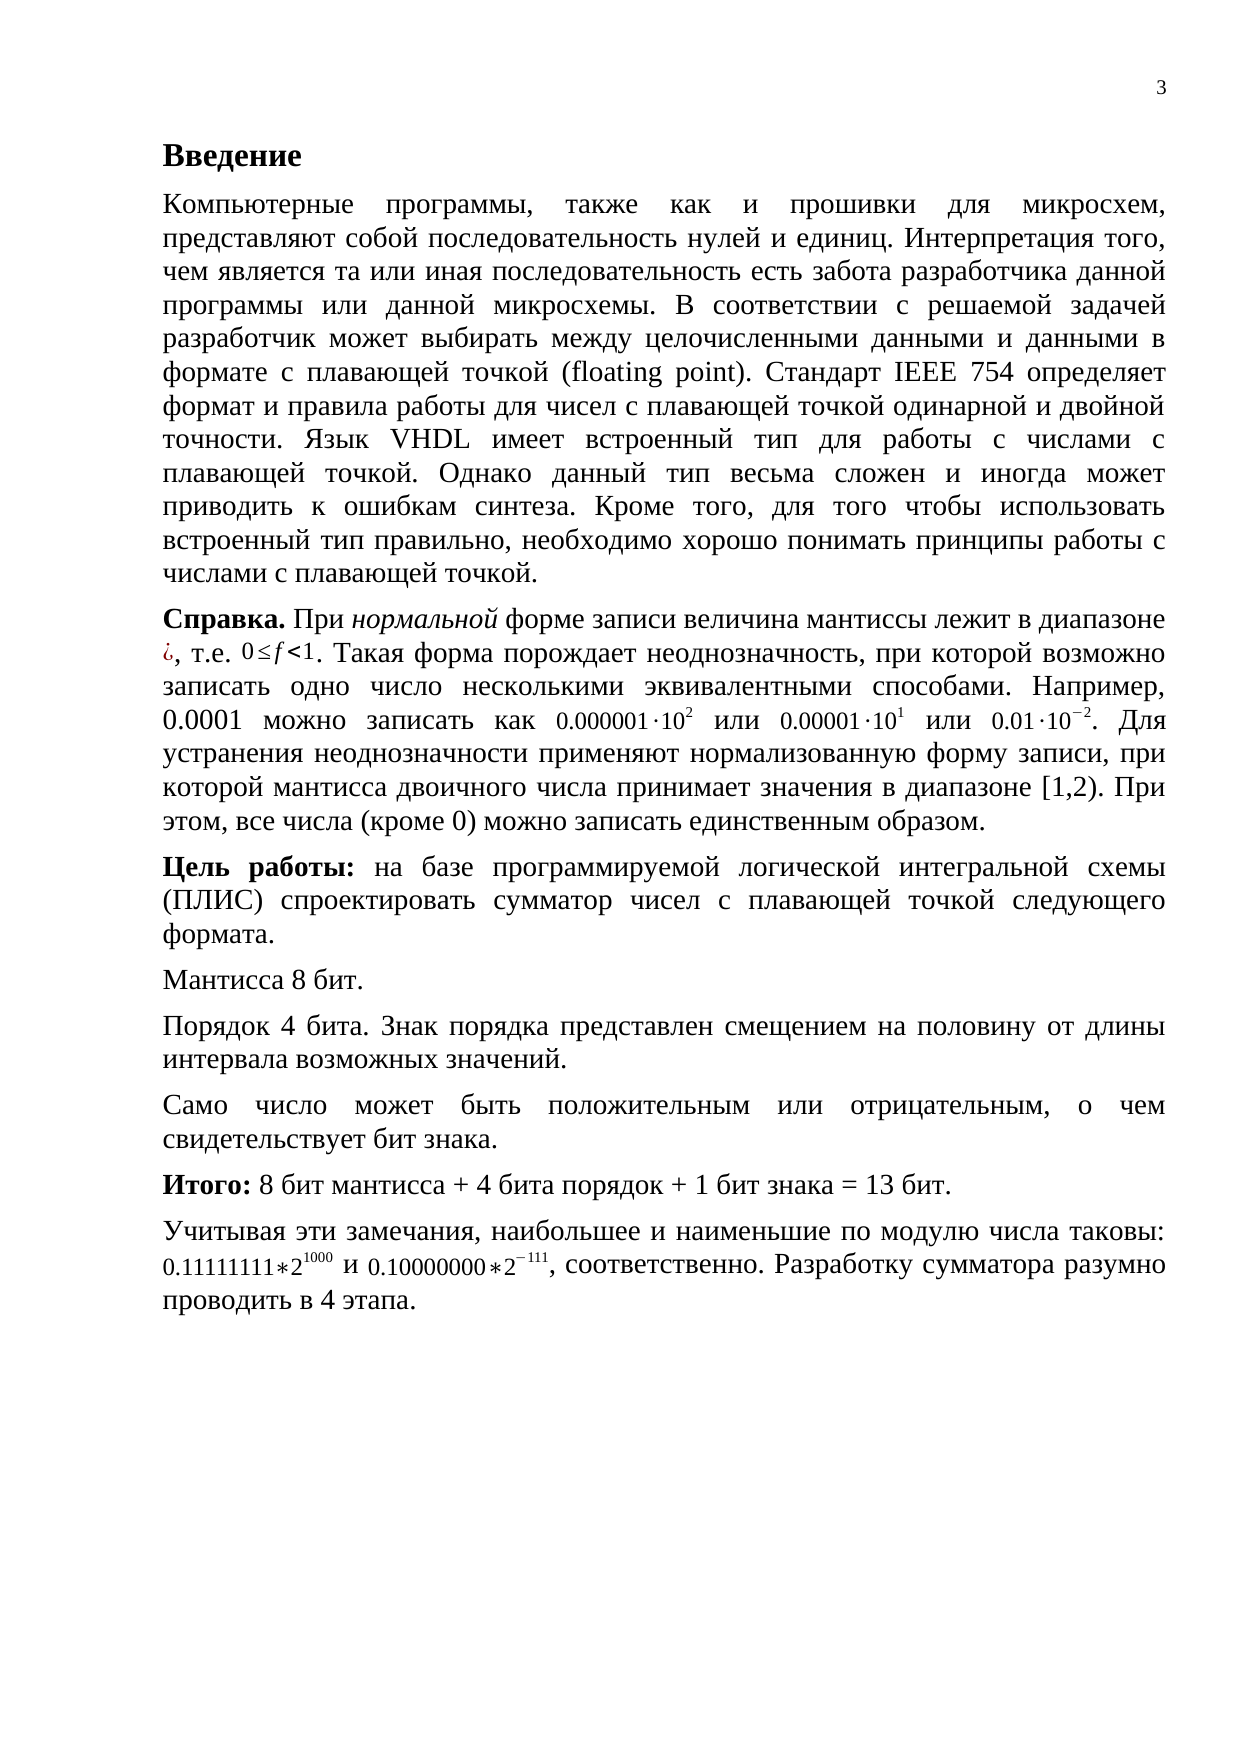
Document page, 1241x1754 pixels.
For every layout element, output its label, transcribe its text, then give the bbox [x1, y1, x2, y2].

text Итого: 8 бит мантисса + 4 бита порядок + 1 бит знака = 13 бит. [162, 1167, 1166, 1201]
text Цель работы: на базе программируемой логической интегральной схемы (ПЛИС) спроектировать сумматор чисел с плавающей точкой следующего формата. [162, 849, 1166, 949]
text Само число может быть положительным или отрицательным, о чем свидетельствует бит знака. [162, 1087, 1166, 1154]
text Справка. При нормальной форме записи величина мантиссы лежит в диапазоне , т.е. . Такая форма порождает неоднозначность, при которой возможно записать одно число несколькими эквивалентными способами. Например, 0.0001 можно записать как или или . Для устранения неоднозначности применяют нормализованную форму записи, при которой мантисса двоичного числа принимает значения в диапазоне [1,2). При этом, все числа (кроме 0) можно записать единственным образом. [162, 601, 1166, 836]
text Порядок 4 бита. Знак порядка представлен смещением на половину от длины интервала возможных значений. [162, 1008, 1166, 1075]
text Мантисса 8 бит. [162, 962, 1166, 995]
subtitle Введение [162, 136, 1166, 174]
text Компьютерные программы, также как и прошивки для микросхем, представляют собой последовательность нулей и единиц. Интерпретация того, чем является та или иная последовательность есть забота разработчика данной программы или данной микросхемы. В соответствии с решаемой задачей разработчик может выбирать между целочисленными данными и данными в формате с плавающей точкой (floating point). Стандарт IEEE 754 определяет формат и правила работы для чисел с плавающей точкой одинарной и двойной точности. Язык VHDL имеет встроенный тип для работы с числами с плавающей точкой. Однако данный тип весьма сложен и иногда может приводить к ошибкам синтеза. Кроме того, для того чтобы использовать встроенный тип правильно, необходимо хорошо понимать принципы работы с числами с плавающей точкой. [162, 186, 1166, 589]
text Учитывая эти замечания, наибольшее и наименьшие по модулю числа таковы: и , соответственно. Разработку сумматора разумно проводить в 4 этапа. [162, 1213, 1166, 1316]
